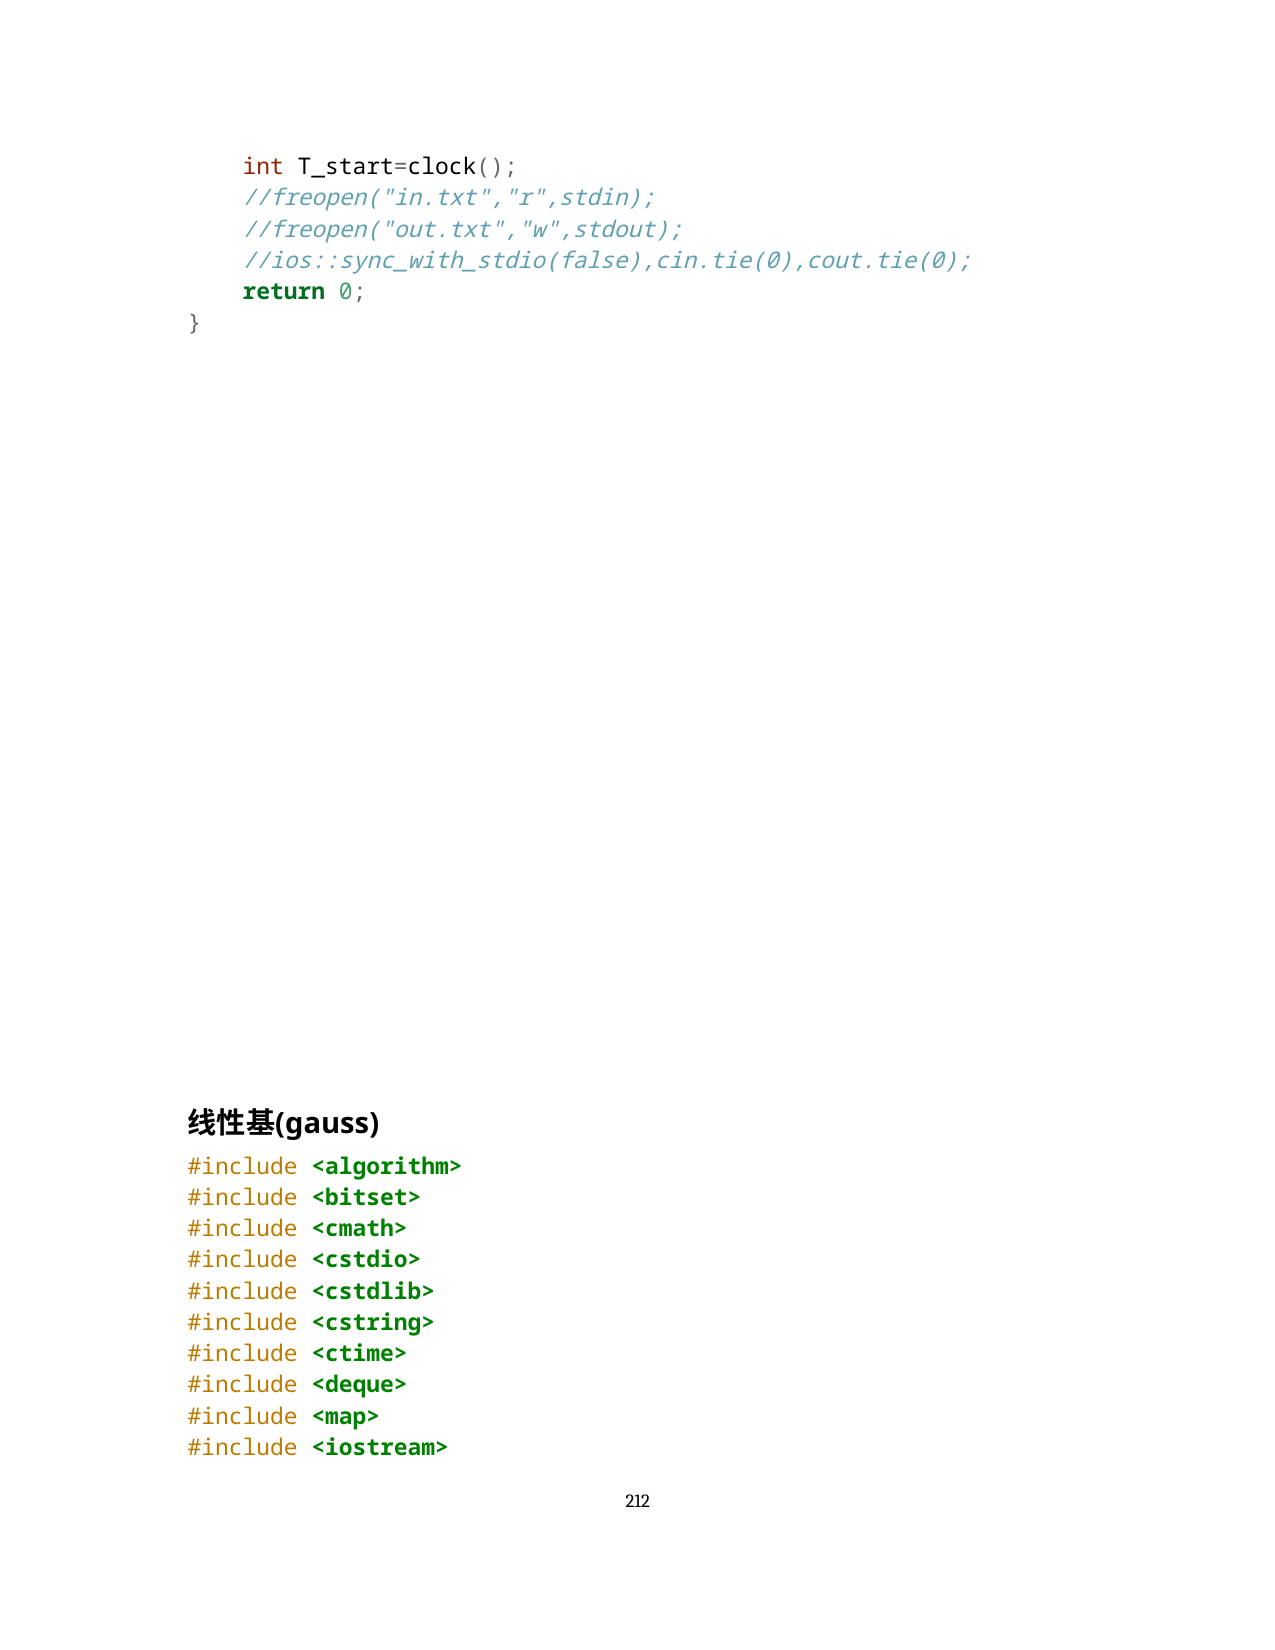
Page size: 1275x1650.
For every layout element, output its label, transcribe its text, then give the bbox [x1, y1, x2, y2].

text 线性基(gauss) [187, 1102, 1087, 1142]
